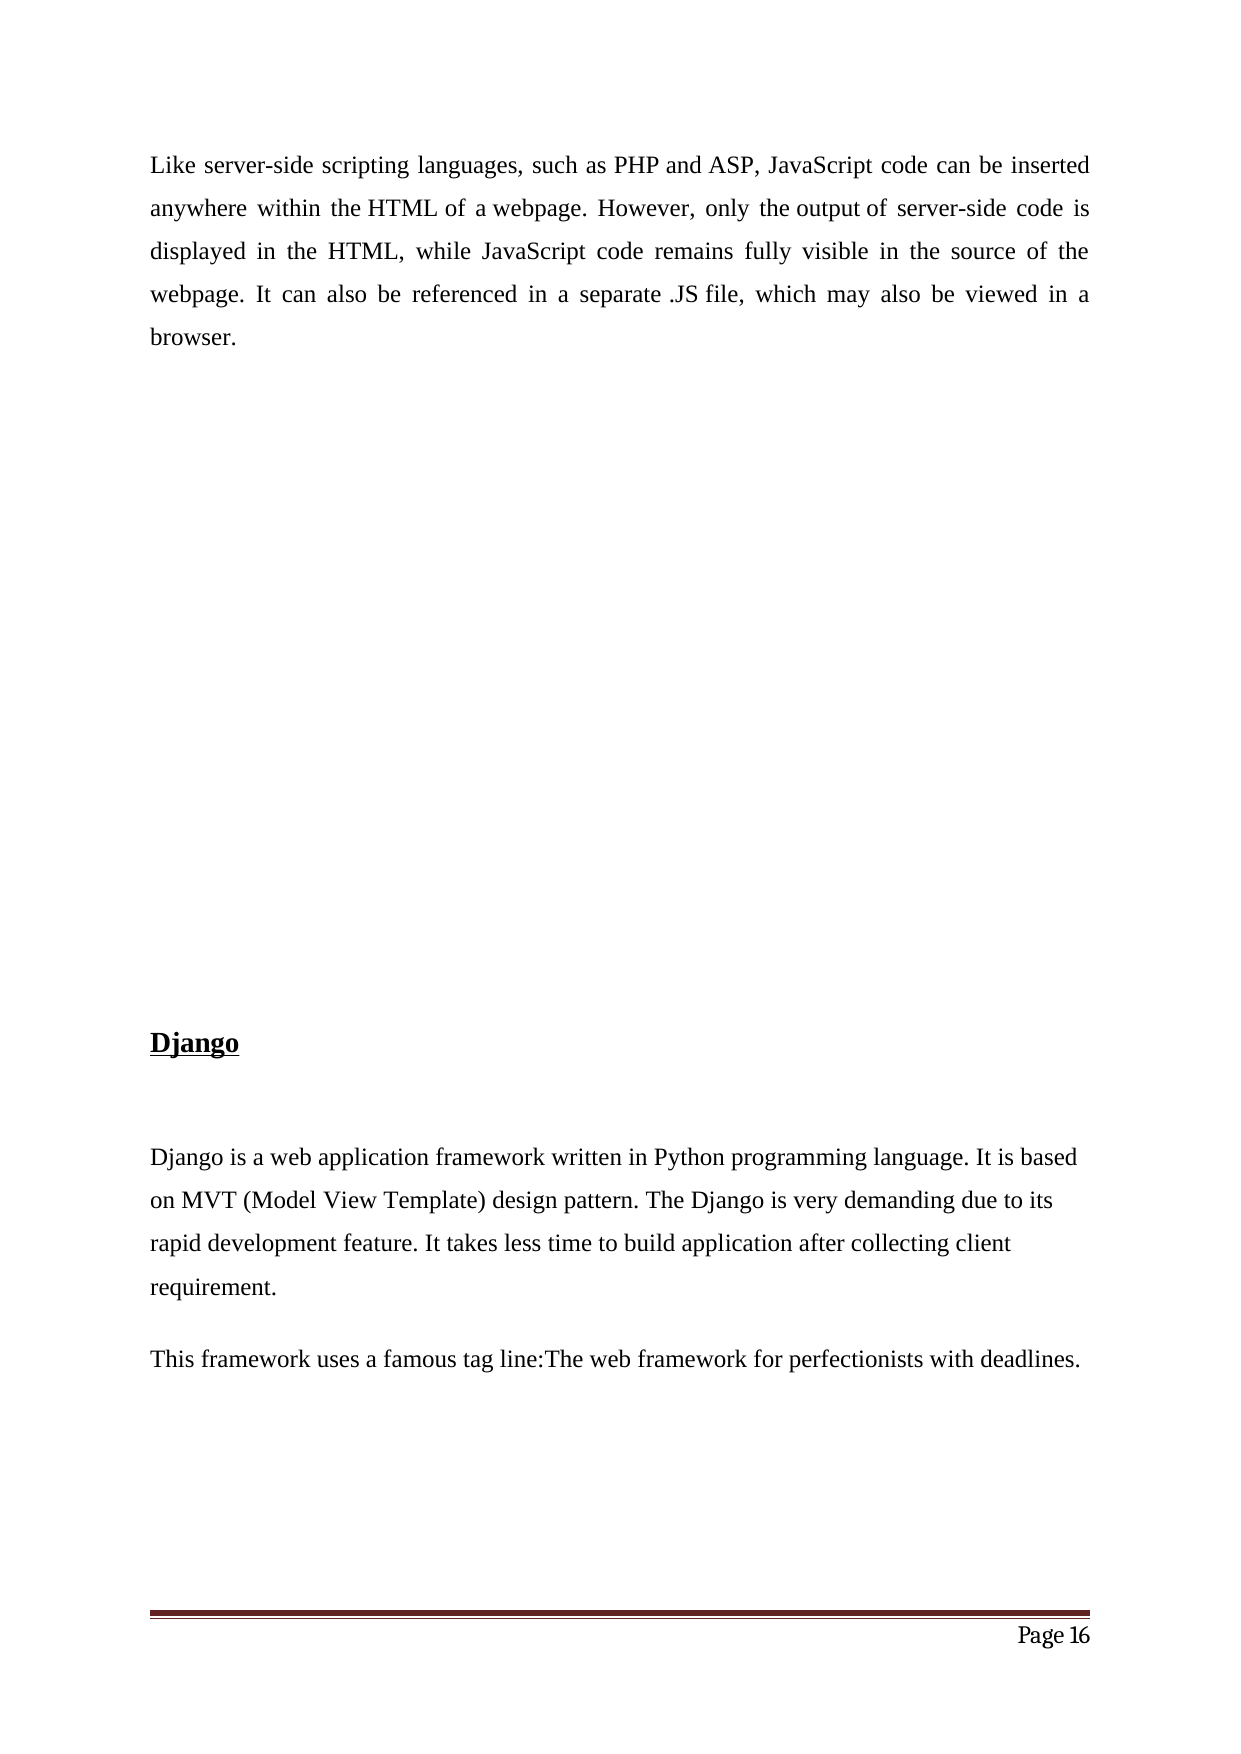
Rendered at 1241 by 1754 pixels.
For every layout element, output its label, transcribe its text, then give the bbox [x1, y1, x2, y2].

text This framework uses a famous tag line:The web framework for perfectionists with deadlines. [150, 1344, 1090, 1373]
text Like server-side scripting languages, such as PHP and ASP, JavaScript code can be inserted anywhere within the HTML of a webpage. However, only the output of server-side code is displayed in the HTML, while JavaScript code remains fully visible in the source of the webpage. It can also be referenced in a separate .JS file, which may also be viewed in a browser. [150, 150, 1090, 351]
text Django [150, 1021, 1090, 1061]
text Django is a web application framework written in Python programming language. It is based on MVT (Model View Template) design pattern. The Django is very demanding due to its rapid development feature. It takes less time to build application after collecting client requirement. [150, 1142, 1090, 1300]
